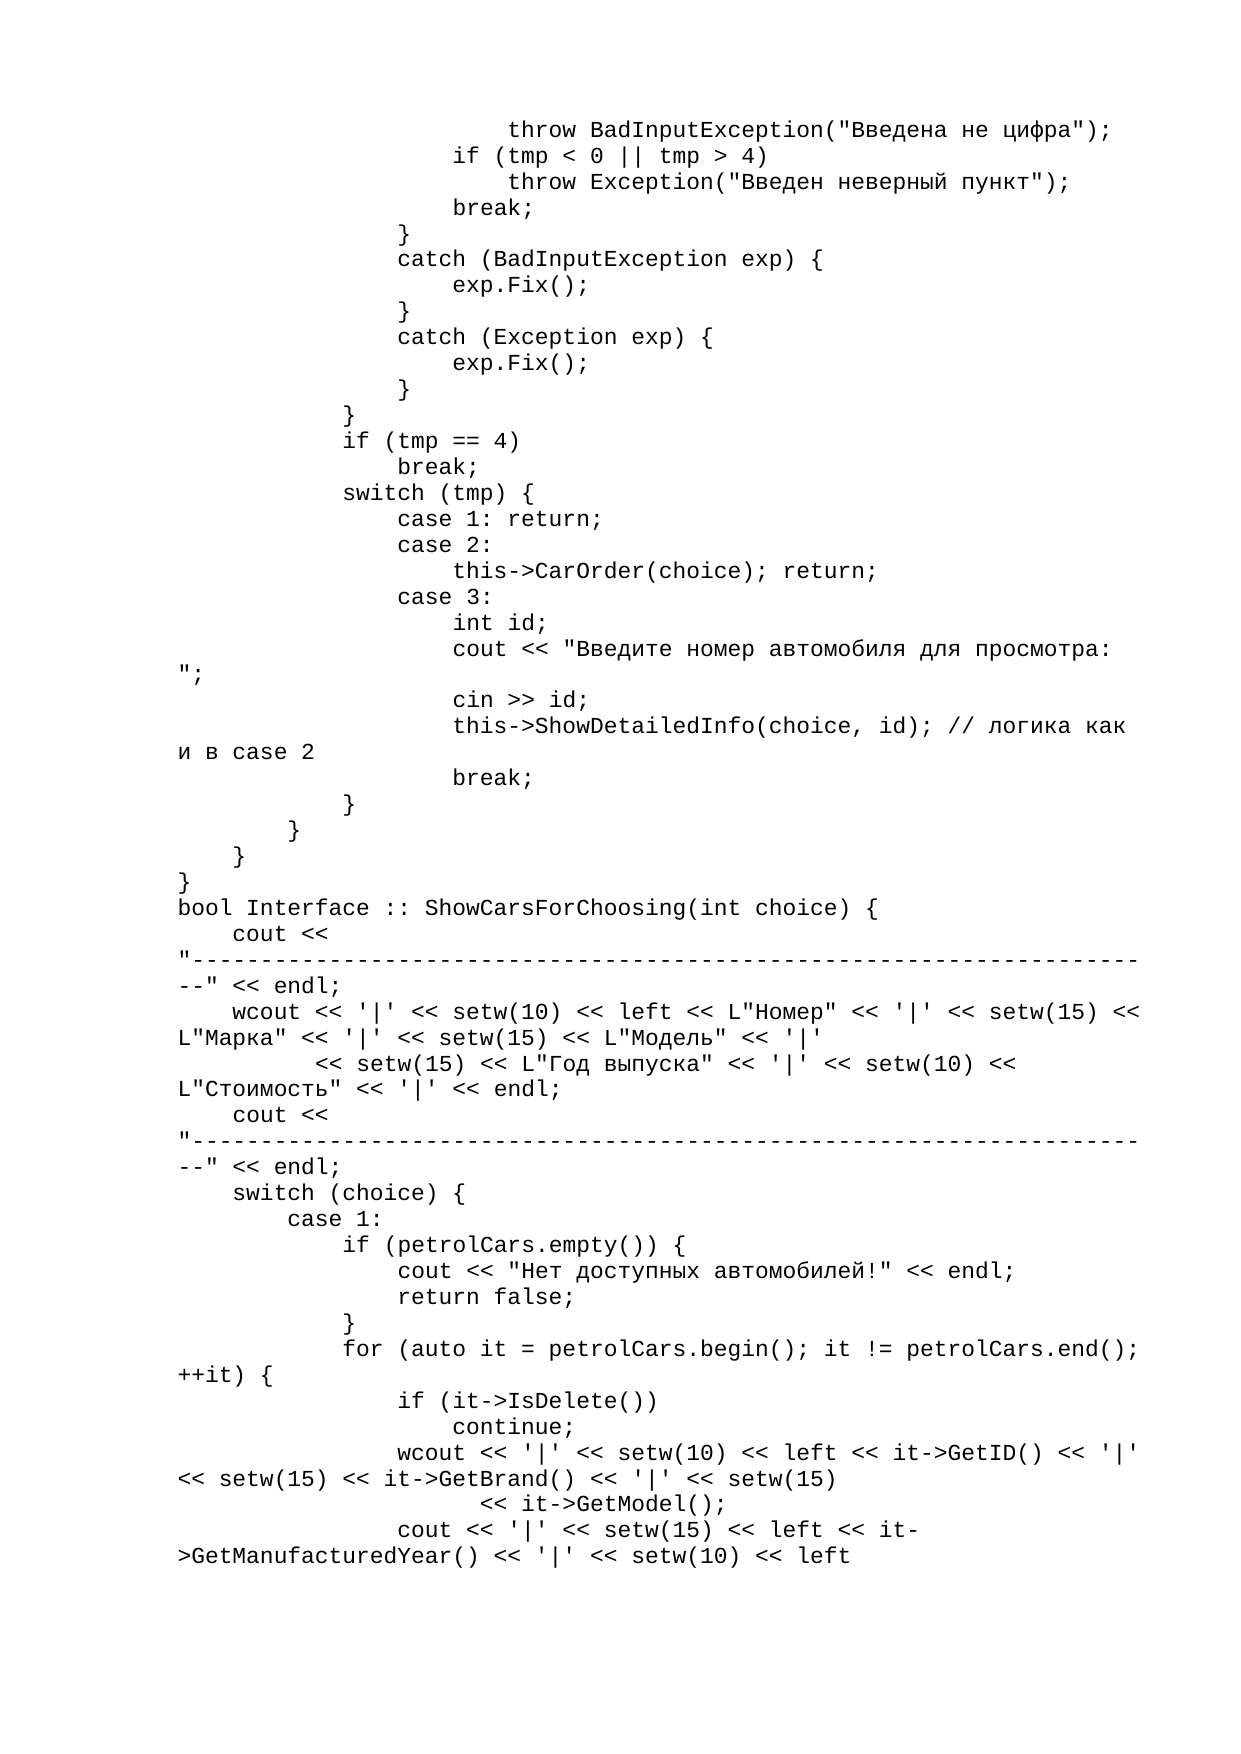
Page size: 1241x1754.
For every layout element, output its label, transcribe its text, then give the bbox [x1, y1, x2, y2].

text cout << "Нет доступных автомобилей!" << endl; [177, 1259, 1152, 1285]
text catch (Exception exp) { [177, 326, 1152, 352]
text } [177, 818, 1152, 844]
text } [177, 844, 1152, 870]
text int id; [177, 611, 1152, 637]
text case 2: [177, 533, 1152, 559]
text break; [177, 196, 1152, 222]
text << setw(15) << L"Год выпуска" << '|' << setw(10) << L"Стоимость" << '|' << endl; [177, 1052, 1152, 1104]
text this->CarOrder(choice); return; [177, 559, 1152, 585]
text } [177, 300, 1152, 326]
text case 3: [177, 585, 1152, 611]
text cout << "Введите номер автомобиля для просмотра: "; [177, 637, 1152, 689]
text if (petrolCars.empty()) { [177, 1233, 1152, 1259]
text case 1: return; [177, 507, 1152, 533]
text if (it->IsDelete()) [177, 1389, 1152, 1415]
text break; [177, 767, 1152, 792]
text wcout << '|' << setw(10) << left << it->GetID() << '|' << setw(15) << it->GetBrand() << '|' << setw(15) [177, 1441, 1152, 1493]
text if (tmp < 0 || tmp > 4) [177, 144, 1152, 170]
text } [177, 870, 1152, 896]
text catch (BadInputException exp) { [177, 248, 1152, 274]
text switch (choice) { [177, 1182, 1152, 1207]
text wcout << '|' << setw(10) << left << L"Номер" << '|' << setw(15) << L"Марка" << '|' << setw(15) << L"Модель" << '|' [177, 1000, 1152, 1052]
text cout << '|' << setw(15) << left << it->GetManufacturedYear() << '|' << setw(10) << left [177, 1519, 1152, 1571]
text << it->GetModel(); [177, 1493, 1152, 1519]
text bool Interface :: ShowCarsForChoosing(int choice) { [177, 896, 1152, 922]
text return false; [177, 1285, 1152, 1311]
text } [177, 377, 1152, 403]
text throw Exception("Введен неверный пункт"); [177, 170, 1152, 196]
text } [177, 1311, 1152, 1337]
text cin >> id; [177, 689, 1152, 715]
text cout << "-----------------------------------------------------------------------" << endl; [177, 1104, 1152, 1182]
text exp.Fix(); [177, 274, 1152, 300]
text this->ShowDetailedInfo(choice, id); // логика как и в case 2 [177, 715, 1152, 767]
text switch (tmp) { [177, 481, 1152, 507]
text cout << "-----------------------------------------------------------------------" << endl; [177, 922, 1152, 1000]
text } [177, 403, 1152, 429]
text case 1: [177, 1207, 1152, 1233]
text if (tmp == 4) [177, 429, 1152, 455]
text } [177, 792, 1152, 818]
text for (auto it = petrolCars.begin(); it != petrolCars.end(); ++it) { [177, 1337, 1152, 1389]
text break; [177, 455, 1152, 481]
text exp.Fix(); [177, 352, 1152, 377]
text } [177, 222, 1152, 248]
text continue; [177, 1415, 1152, 1441]
text throw BadInputException("Введена не цифра"); [177, 118, 1152, 144]
